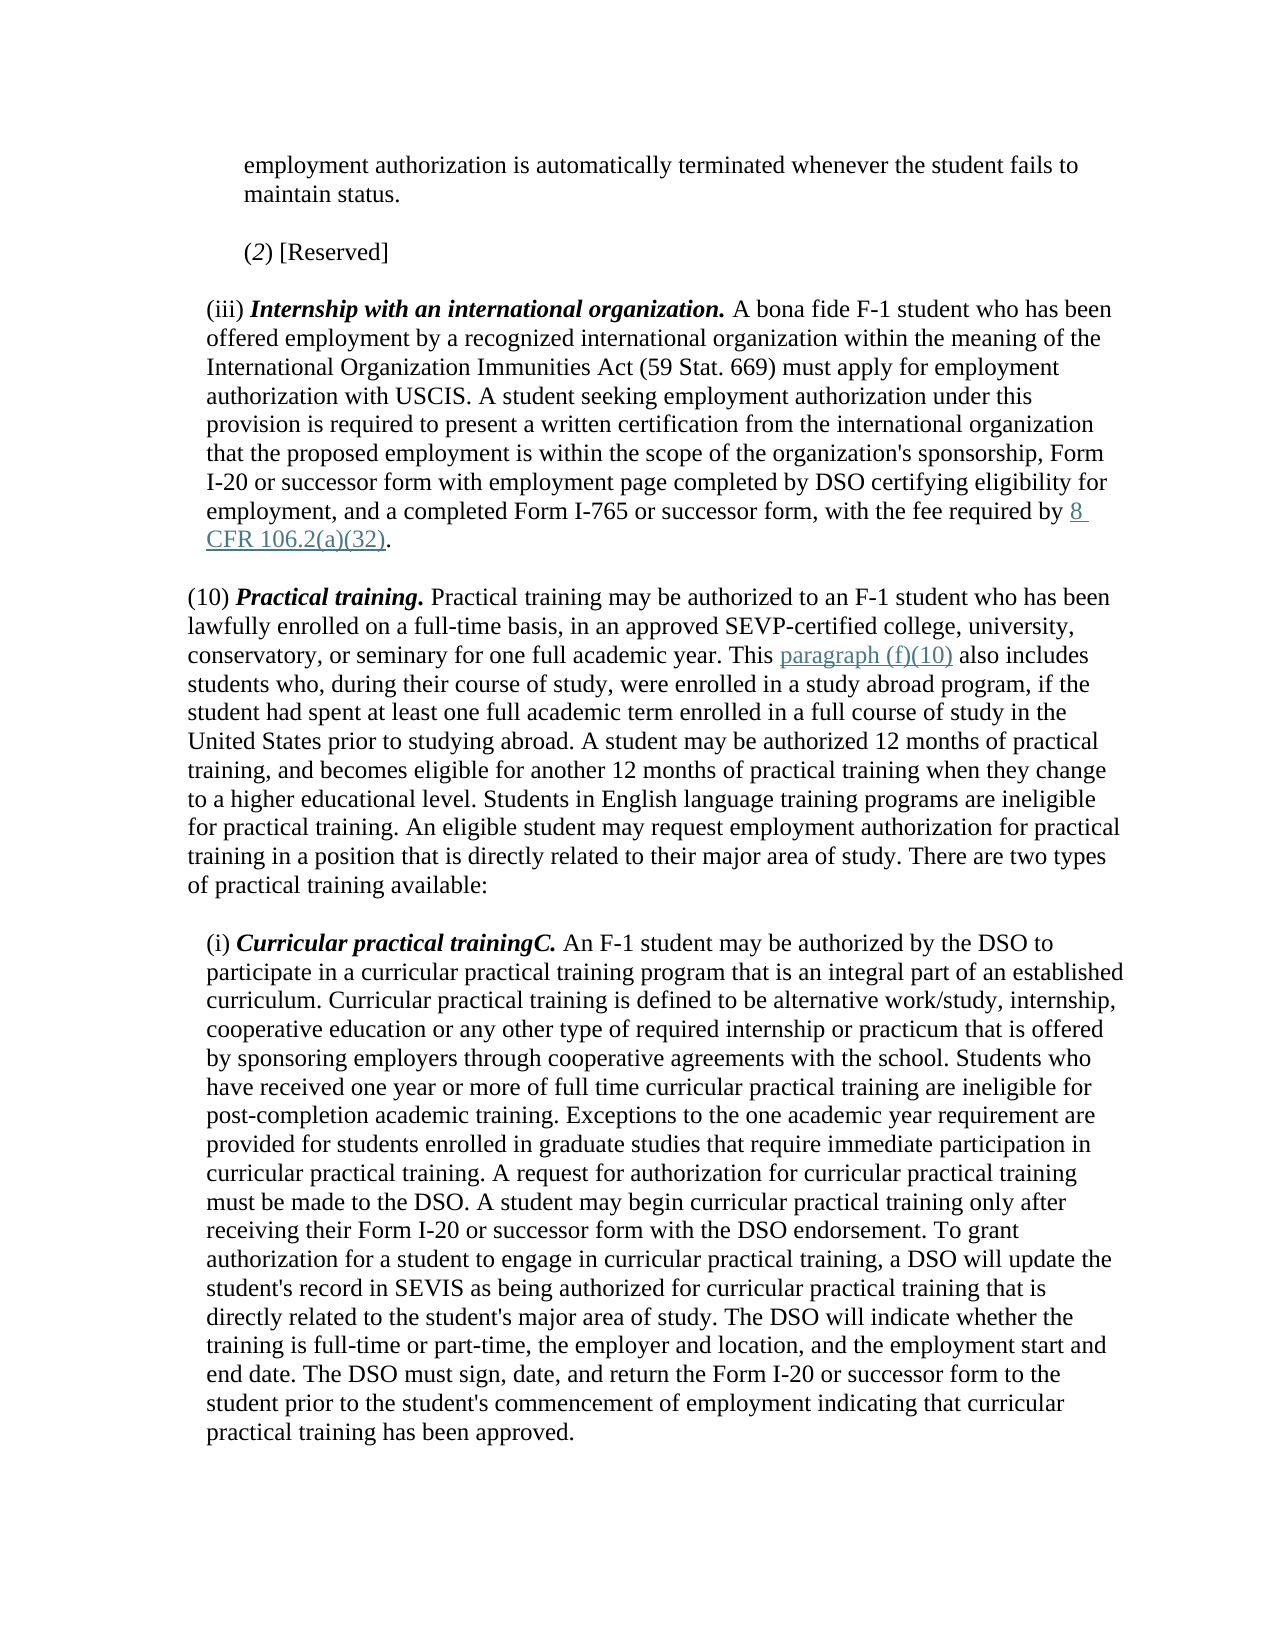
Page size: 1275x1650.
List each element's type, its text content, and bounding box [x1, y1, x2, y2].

text (iii) Internship with an international organization. A bona fide F-1 student who has been offered employment by a recognized international organization within the meaning of the International Organization Immunities Act (59 Stat. 669) must apply for employment authorization with USCIS. A student seeking employment authorization under this provision is required to present a written certification from the international organization that the proposed employment is within the scope of the organization's sponsorship, Form I-20 or successor form with employment page completed by DSO certifying eligibility for employment, and a completed Form I-765 or successor form, with the fee required by 8 CFR 106.2(a)(32). [206, 294, 1125, 553]
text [244, 150, 1125, 207]
text (i) Curricular practical trainingC. An F-1 student may be authorized by the DSO to participate in a curricular practical training program that is an integral part of an established curriculum. Curricular practical training is defined to be alternative work/study, internship, cooperative education or any other type of required internship or practicum that is offered by sponsoring employers through cooperative agreements with the school. Students who have received one year or more of full time curricular practical training are ineligible for post-completion academic training. Exceptions to the one academic year requirement are provided for students enrolled in graduate studies that require immediate participation in curricular practical training. A request for authorization for curricular practical training must be made to the DSO. A student may begin curricular practical training only after receiving their Form I-20 or successor form with the DSO endorsement. To grant authorization for a student to engage in curricular practical training, a DSO will update the student's record in SEVIS as being authorized for curricular practical training that is directly related to the student's major area of study. The DSO will indicate whether the training is full-time or part-time, the employer and location, and the employment start and end date. The DSO must sign, date, and return the Form I-20 or successor form to the student prior to the student's commencement of employment indicating that curricular practical training has been approved. [206, 928, 1125, 1445]
text (10) Practical training. Practical training may be authorized to an F-1 student who has been lawfully enrolled on a full-time basis, in an approved SEVP-certified college, university, conservatory, or seminary for one full academic year. This paragraph (f)(10) also includes students who, during their course of study, were enrolled in a study abroad program, if the student had spent at least one full academic term enrolled in a full course of study in the United States prior to studying abroad. A student may be authorized 12 months of practical training, and becomes eligible for another 12 months of practical training when they change to a higher educational level. Students in English language training programs are ineligible for practical training. An eligible student may request employment authorization for practical training in a position that is directly related to their major area of study. There are two types of practical training available: [187, 582, 1125, 899]
text (2) [Reserved] [244, 237, 1125, 265]
